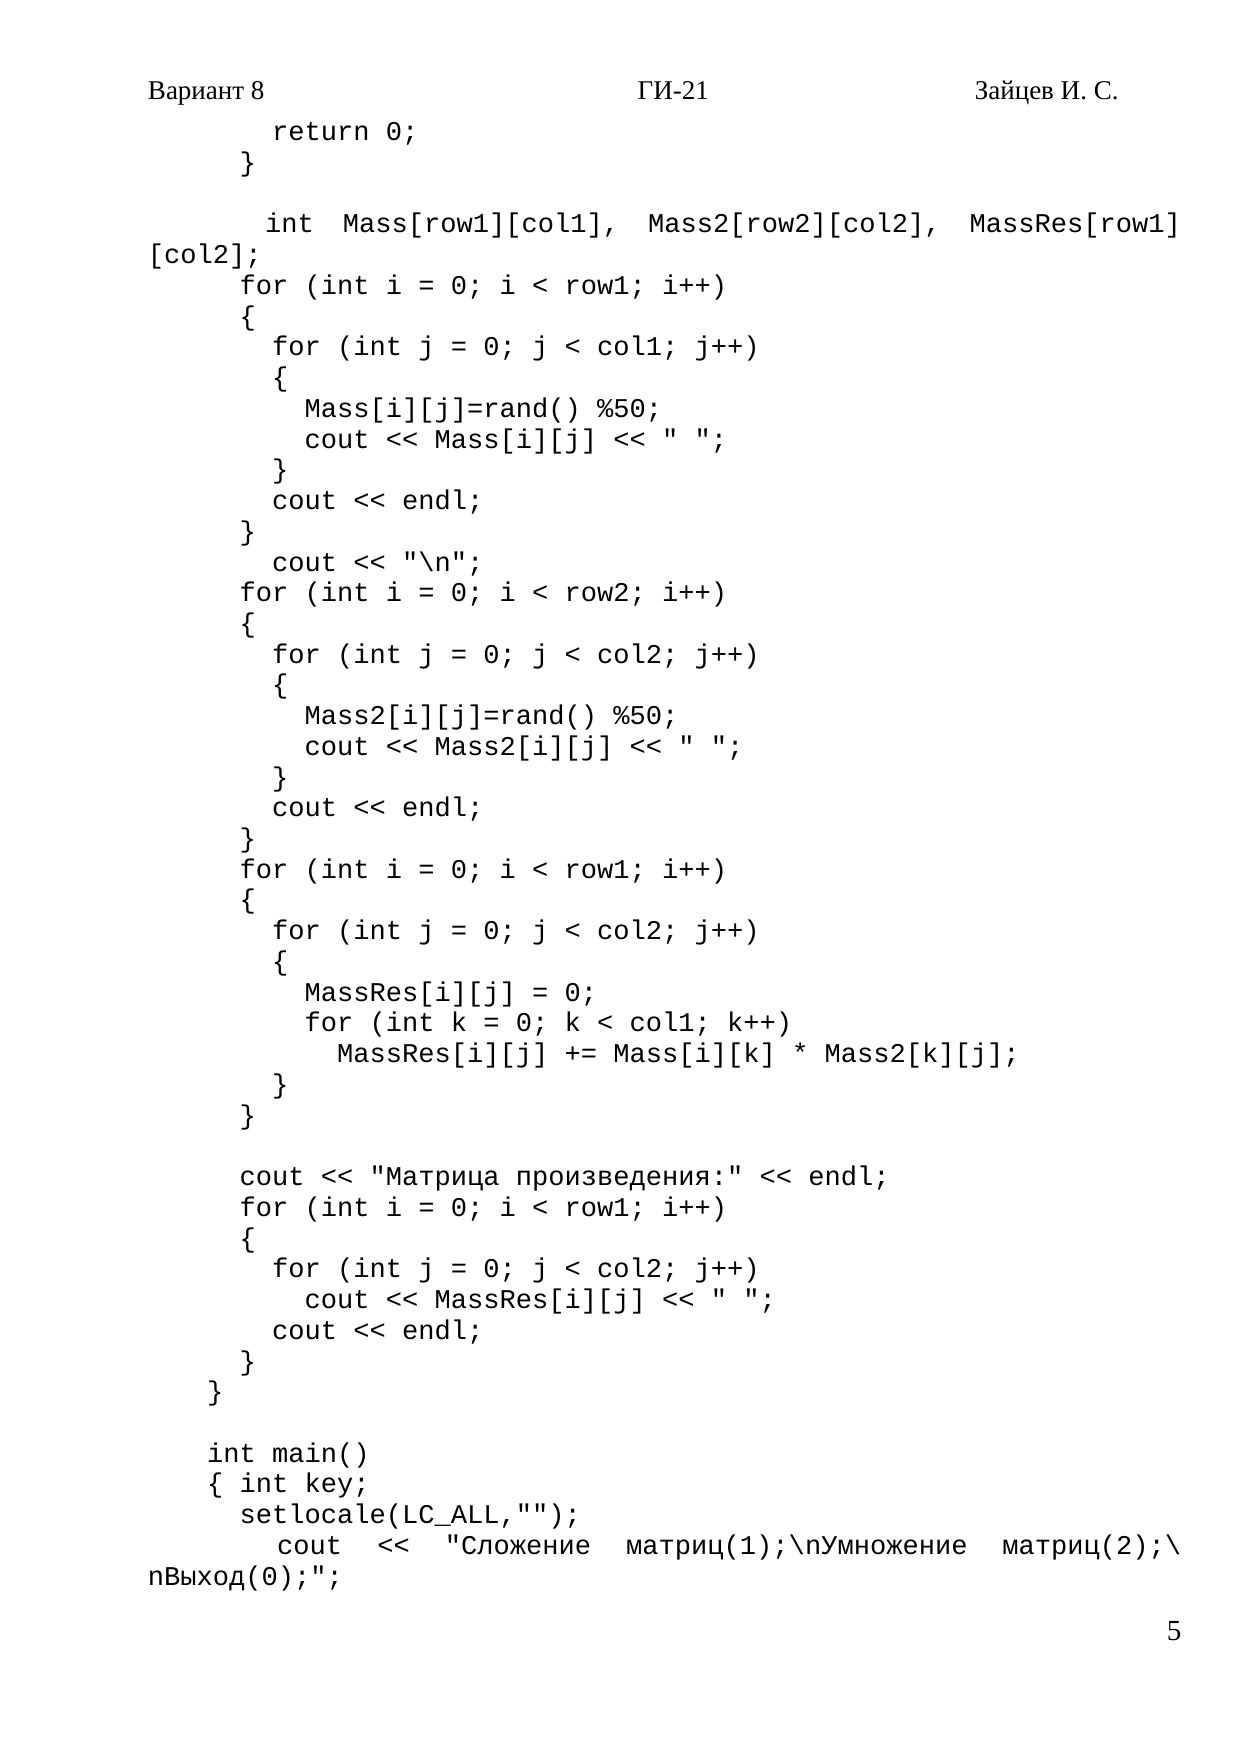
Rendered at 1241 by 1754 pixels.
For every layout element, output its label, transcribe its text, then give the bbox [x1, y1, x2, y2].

text cout << "Сложение матриц(1);\nУмножение матриц(2);\nВыход(0);"; [148, 1532, 1181, 1593]
text int Mass[row1][col1], Mass2[row2][col2], MassRes[row1][col2]; [148, 210, 1181, 272]
text { [148, 948, 1181, 978]
text { [148, 1224, 1181, 1255]
text cout << endl; [148, 487, 1181, 518]
text Mass[i][j]=rand() %50; [148, 395, 1181, 425]
text cout << Mass2[i][j] << " "; [148, 733, 1181, 763]
text setlocale(LC_ALL,""); [148, 1501, 1181, 1532]
text cout << "Матрица произведения:" << endl; [148, 1163, 1181, 1194]
text for (int j = 0; j < col1; j++) [148, 333, 1181, 364]
text for (int j = 0; j < col2; j++) [148, 641, 1181, 671]
text { [148, 610, 1181, 641]
text cout << Mass[i][j] << " "; [148, 425, 1181, 456]
text MassRes[i][j] += Mass[i][k] * Mass2[k][j]; [148, 1040, 1181, 1071]
text cout << MassRes[i][j] << " "; [148, 1286, 1181, 1317]
text } [148, 456, 1181, 487]
text for (int i = 0; i < row1; i++) [148, 856, 1181, 886]
text { [148, 886, 1181, 917]
text } [148, 149, 1181, 179]
text MassRes[i][j] = 0; [148, 978, 1181, 1009]
text return 0; [148, 118, 1181, 149]
text for (int i = 0; i < row1; i++) [148, 272, 1181, 302]
text for (int j = 0; j < col2; j++) [148, 917, 1181, 948]
text { [148, 364, 1181, 395]
text } [148, 1071, 1181, 1101]
text } [148, 1378, 1181, 1409]
text cout << endl; [148, 1317, 1181, 1347]
text cout << "\n"; [148, 548, 1181, 579]
text } [148, 1347, 1181, 1378]
text Mass2[i][j]=rand() %50; [148, 702, 1181, 733]
text for (int j = 0; j < col2; j++) [148, 1255, 1181, 1286]
text for (int i = 0; i < row1; i++) [148, 1194, 1181, 1224]
text } [148, 763, 1181, 794]
text { int key; [148, 1470, 1181, 1501]
text } [148, 825, 1181, 856]
text int main() [148, 1439, 1181, 1470]
text for (int i = 0; i < row2; i++) [148, 579, 1181, 610]
text for (int k = 0; k < col1; k++) [148, 1009, 1181, 1040]
text } [148, 1101, 1181, 1132]
text { [148, 671, 1181, 702]
text { [148, 302, 1181, 333]
text } [148, 518, 1181, 548]
text cout << endl; [148, 794, 1181, 825]
